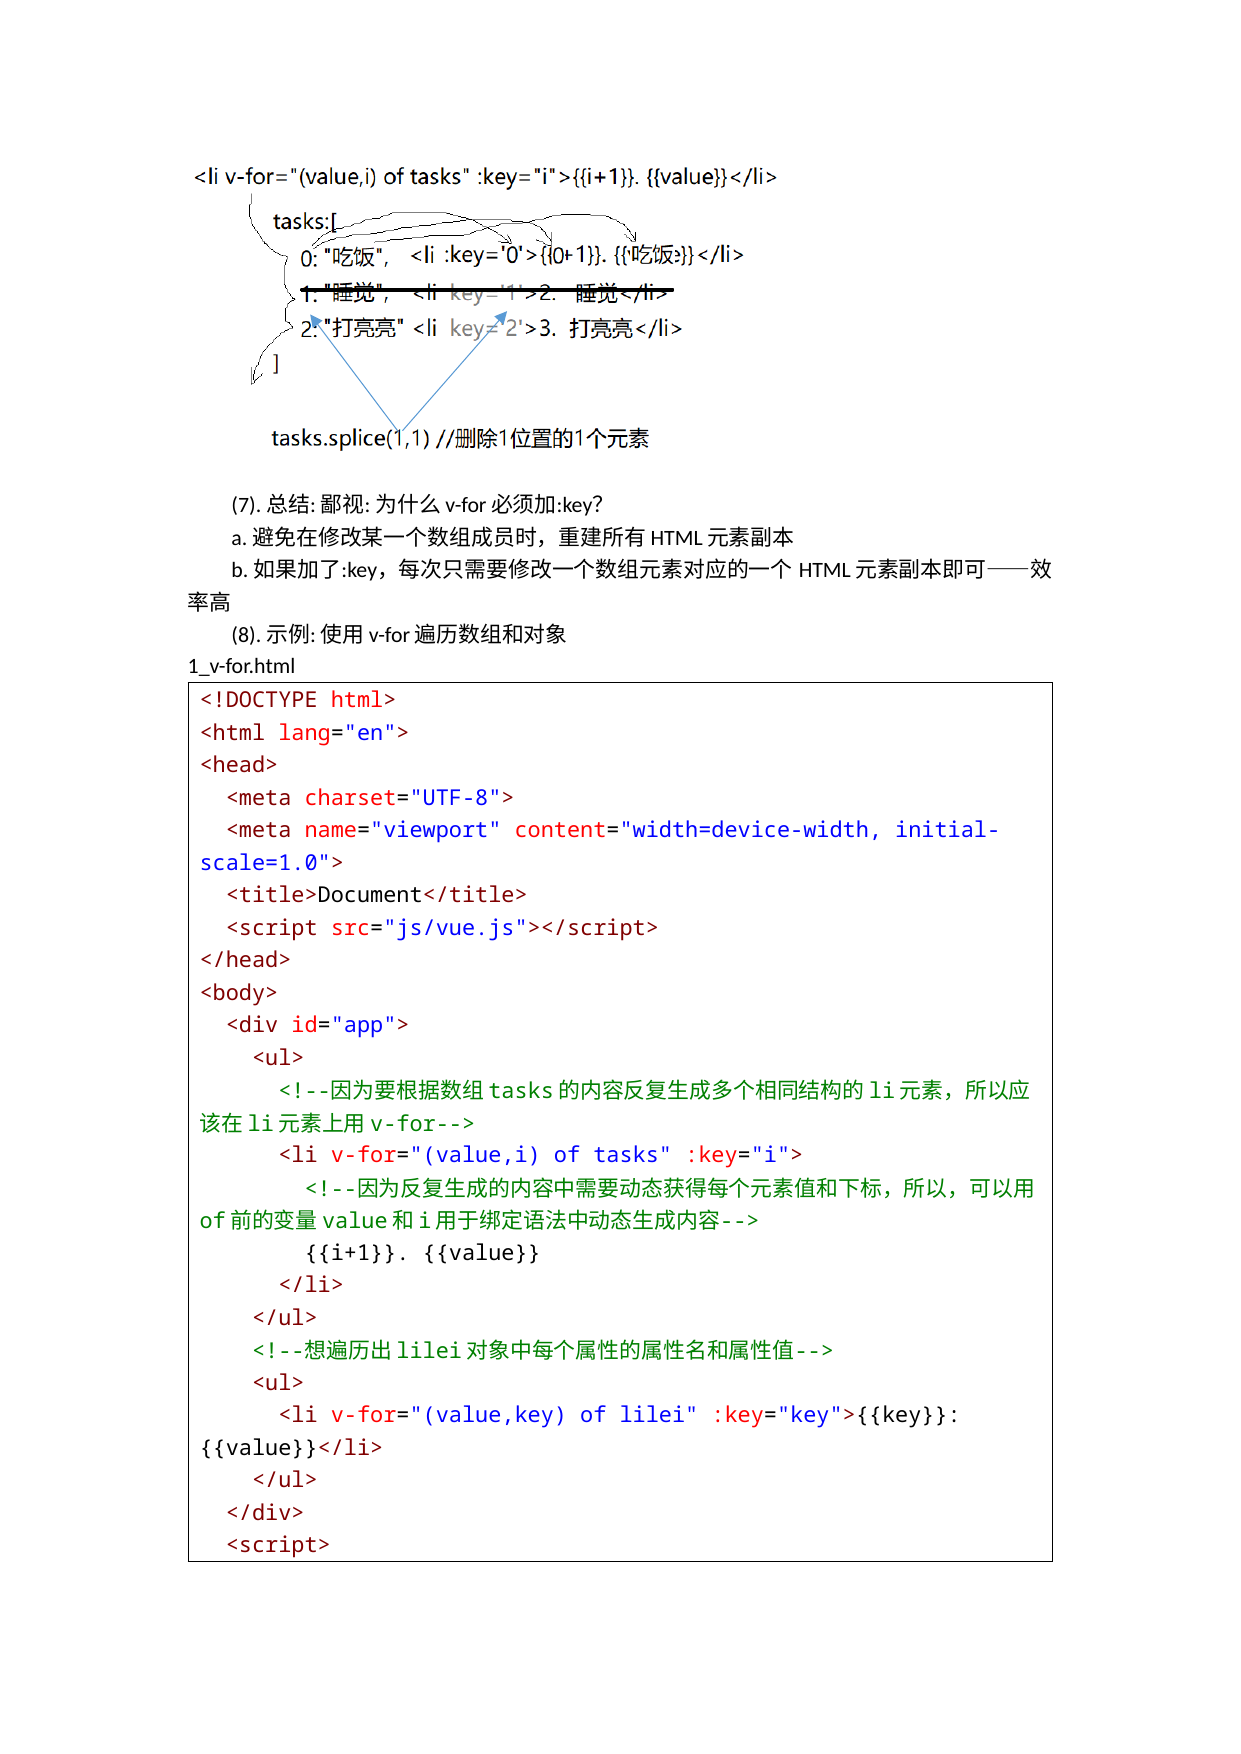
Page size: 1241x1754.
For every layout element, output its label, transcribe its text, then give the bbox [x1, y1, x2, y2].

picture [187, 162, 782, 464]
text (7). 总结: 鄙视: 为什么v-for必须加:key？ [187, 487, 1053, 519]
text b. 如果加了:key，每次只需要修改一个数组元素对应的一个HTML元素副本即可——效率高 [187, 552, 1053, 617]
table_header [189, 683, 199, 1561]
text a. 避免在修改某一个数组成员时，重建所有HTML元素副本 [187, 519, 1053, 552]
text 1_v-for.html [187, 649, 1053, 682]
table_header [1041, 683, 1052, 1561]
text (8). 示例: 使用v-for遍历数组和对象 [187, 617, 1053, 649]
